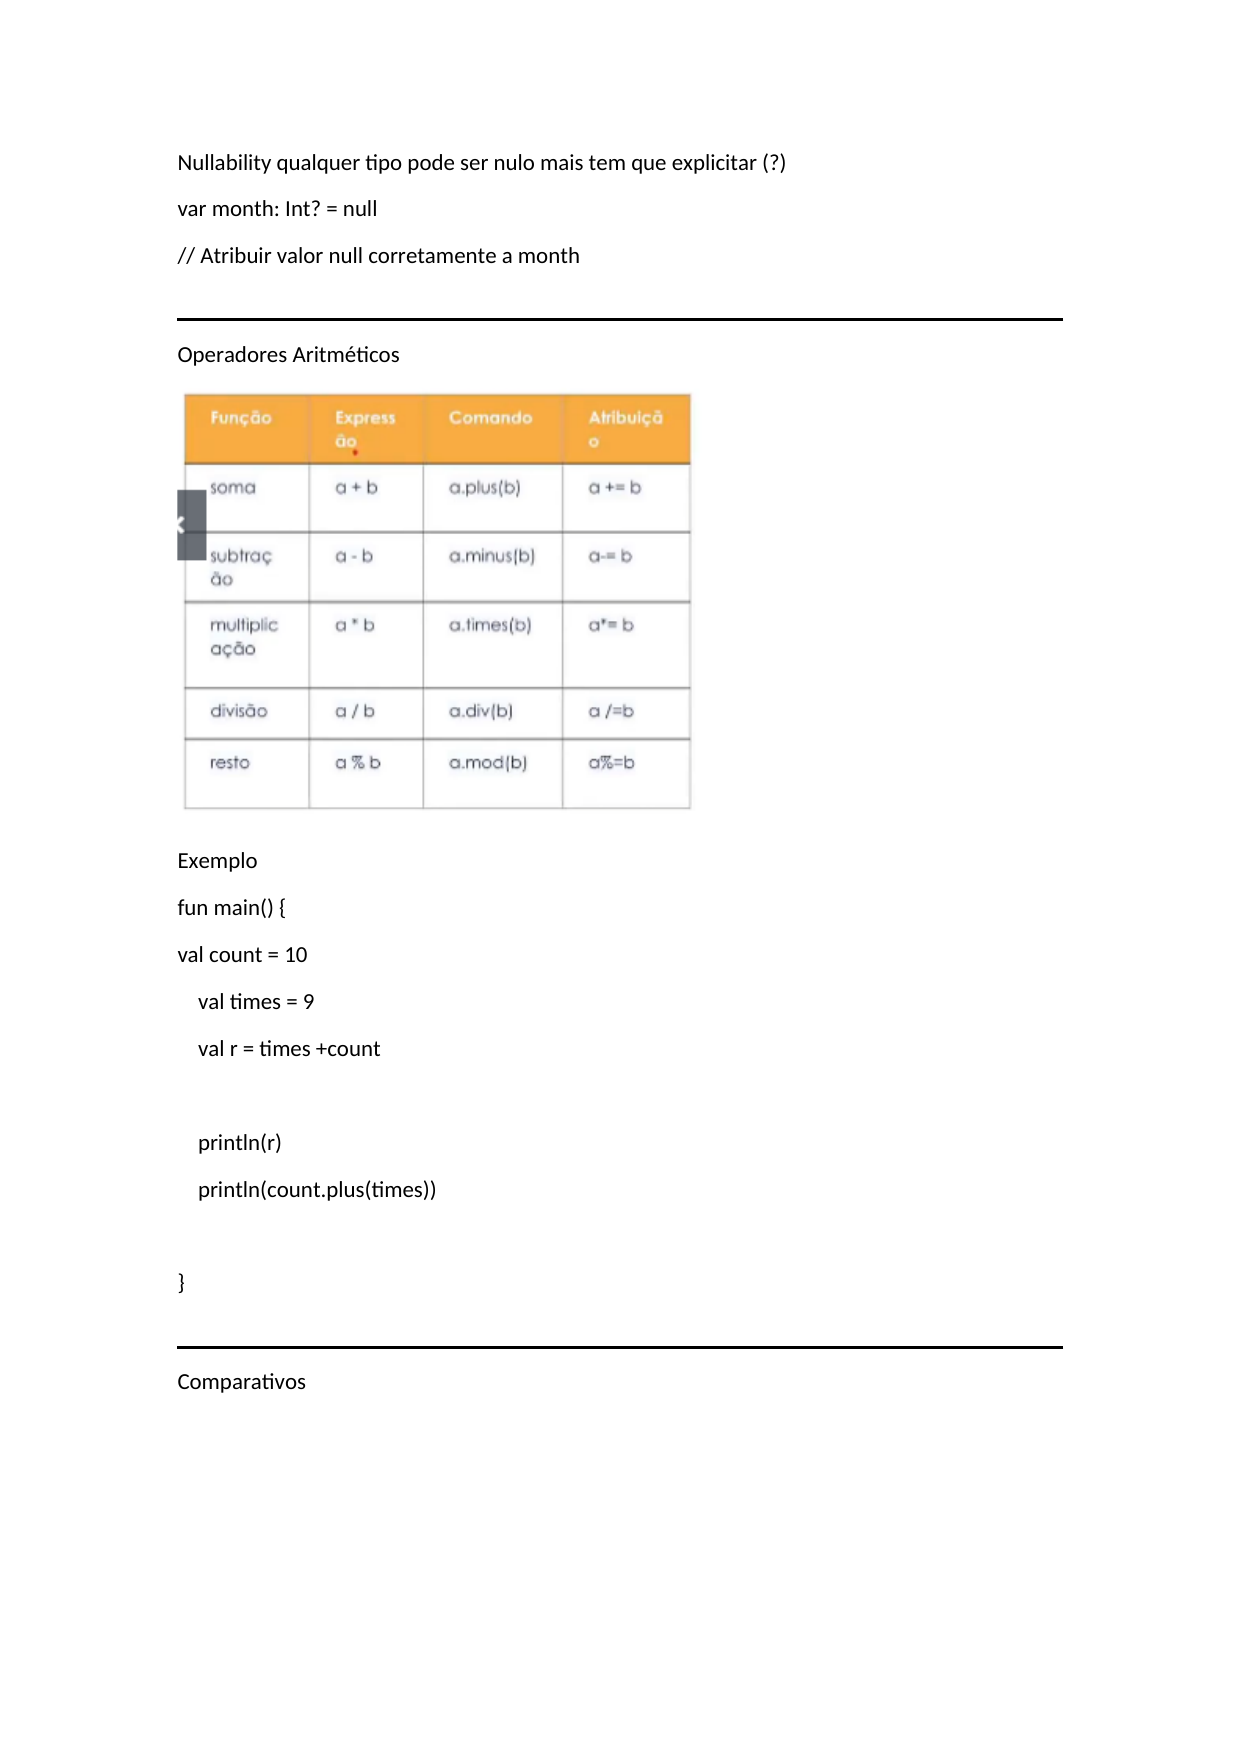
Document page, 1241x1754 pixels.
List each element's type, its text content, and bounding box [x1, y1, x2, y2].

text println(count.plus(times)) [177, 1175, 1063, 1203]
text println(r) [177, 1128, 1063, 1156]
text fun main() { [177, 893, 1063, 922]
text val r = times +count [177, 1034, 1063, 1062]
text val times = 9 [177, 987, 1063, 1015]
text var month: Int? = null [177, 194, 1063, 222]
text val count = 10 [177, 940, 1063, 968]
picture [177, 387, 703, 828]
text } [177, 1268, 1063, 1297]
text Comparativos [177, 1367, 1063, 1396]
text Operadores Aritméticos [177, 340, 1063, 368]
text Exemplo [177, 847, 1063, 875]
text // Atribuir valor null corretamente a month [177, 241, 1063, 269]
text Nullability qualquer tipo pode ser nulo mais tem que explicitar (?) [177, 148, 1063, 176]
